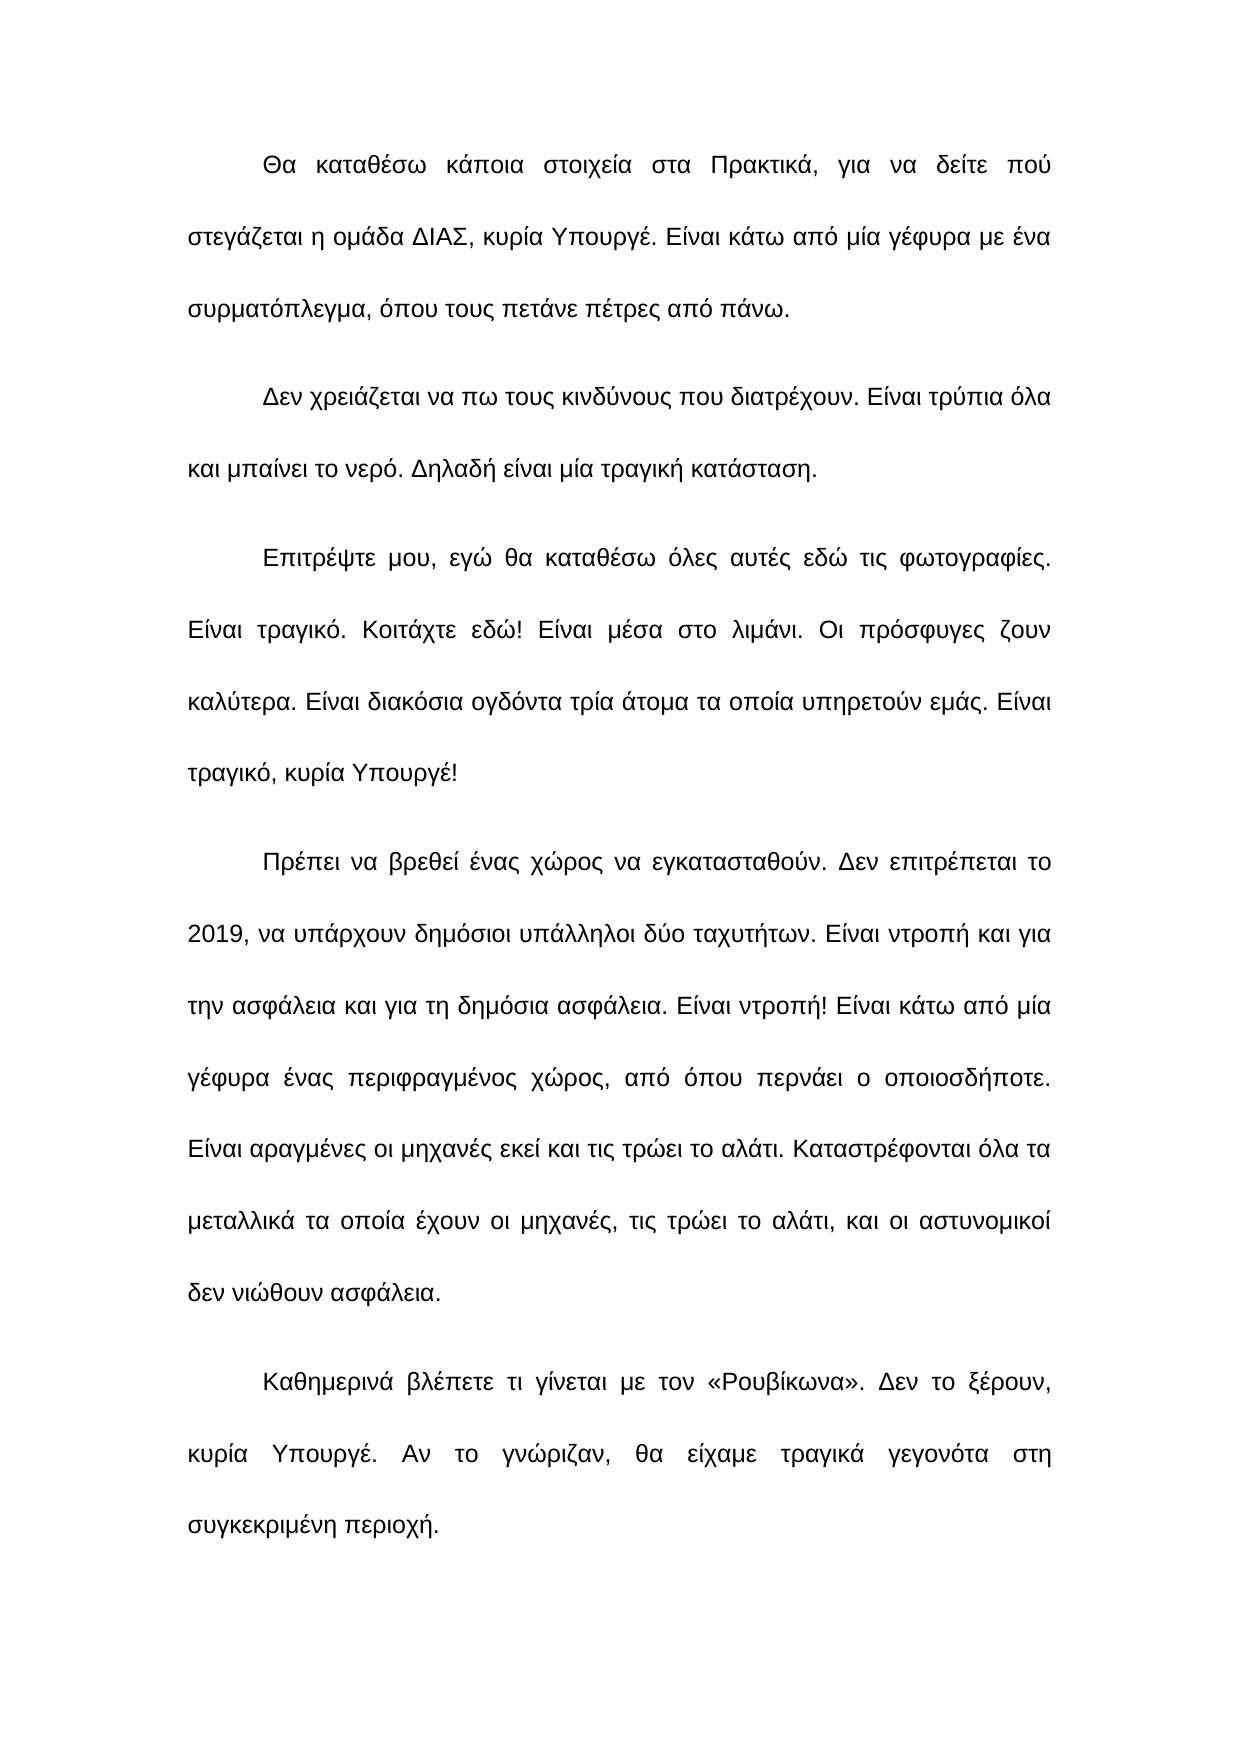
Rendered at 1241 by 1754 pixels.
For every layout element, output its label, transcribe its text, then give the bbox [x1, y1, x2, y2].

text Πρέπει να βρεθεί ένας χώρος να εγκατασταθούν. Δεν επιτρέπεται το 2019, να υπάρχουν δημόσιοι υπάλληλοι δύο ταχυτήτων. Είναι ντροπή και για την ασφάλεια και για τη δημόσια ασφάλεια. Είναι ντροπή! Είναι κάτω από μία γέφυρα ένας περιφραγμένος χώρος, από όπου περνάει ο οποιοσδήποτε. Είναι αραγμένες οι μηχανές εκεί και τις τρώει το αλάτι. Καταστρέφονται όλα τα μεταλλικά τα οποία έχουν οι μηχανές, τις τρώει το αλάτι, και οι αστυνομικοί δεν νιώθουν ασφάλεια. [187, 847, 1053, 1307]
text Επιτρέψτε μου, εγώ θα καταθέσω όλες αυτές εδώ τις φωτογραφίες. Είναι τραγικό. Κοιτάχτε εδώ! Είναι μέσα στο λιμάνι. Οι πρόσφυγες ζουν καλύτερα. Είναι διακόσια ογδόντα τρία άτομα τα οποία υπηρετούν εμάς. Είναι τραγικό, κυρία Υπουργέ! [187, 543, 1053, 787]
text Καθημερινά βλέπετε τι γίνεται με τον «Ρουβίκωνα». Δεν το ξέρουν, κυρία Υπουργέ. Αν το γνώριζαν, θα είχαμε τραγικά γεγονότα στη συγκεκριμένη περιοχή. [187, 1367, 1053, 1539]
text Δεν χρειάζεται να πω τους κινδύνους που διατρέχουν. Είναι τρύπια όλα και μπαίνει το νερό. Δηλαδή είναι μία τραγική κατάσταση. [187, 382, 1053, 483]
text Θα καταθέσω κάποια στοιχεία στα Πρακτικά, για να δείτε πού στεγάζεται η ομάδα ΔΙΑΣ, κυρία Υπουργέ. Είναι κάτω από μία γέφυρα με ένα συρματόπλεγμα, όπου τους πετάνε πέτρες από πάνω. [187, 150, 1053, 322]
